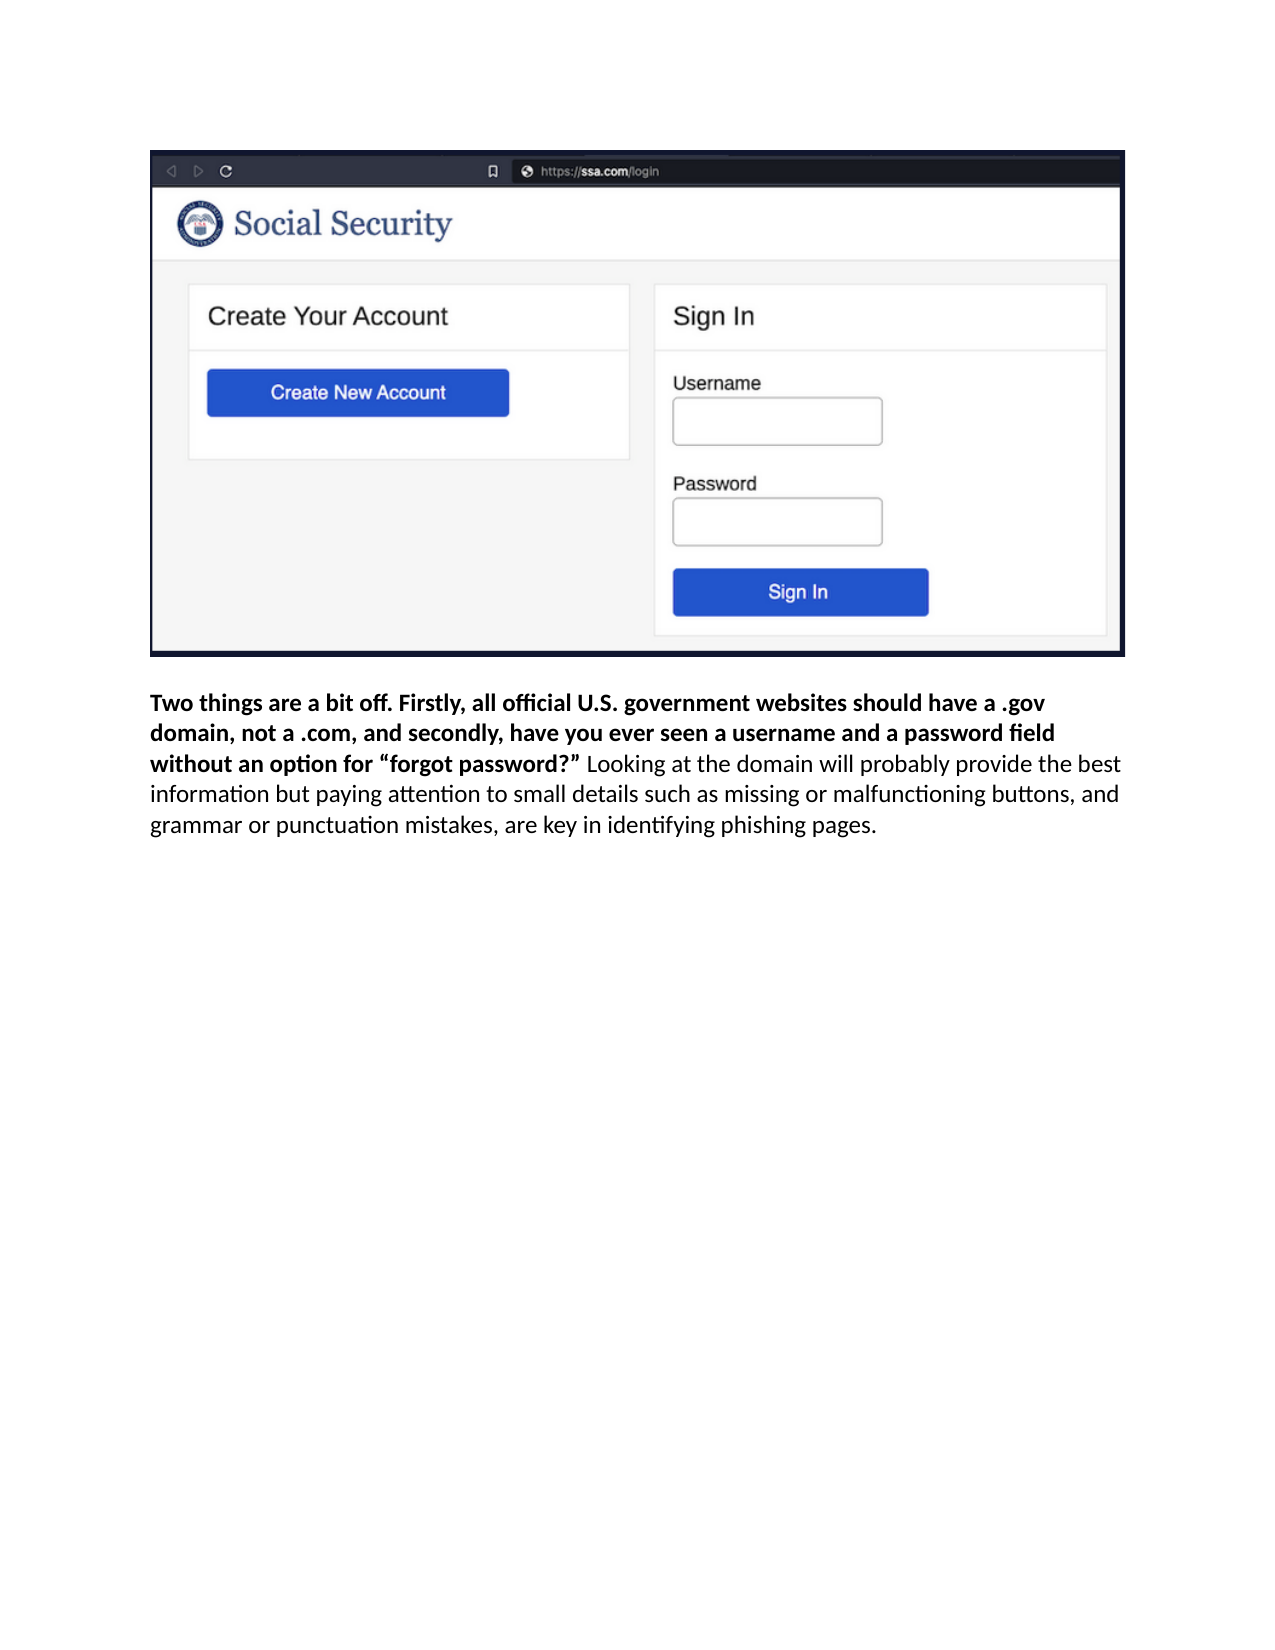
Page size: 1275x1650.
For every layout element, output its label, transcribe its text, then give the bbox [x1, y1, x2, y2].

text Two things are a bit off. Firstly, all official U.S. government websites should have a .gov domain, not a .com, and secondly, have you ever seen a username and a password field without an option for “forgot password?” Looking at the domain will probably provide the best information but paying attention to small details such as missing or malfunctioning buttons, and grammar or punctuation mistakes, are key in identifying phishing pages. [150, 687, 1125, 839]
picture [150, 150, 1125, 657]
